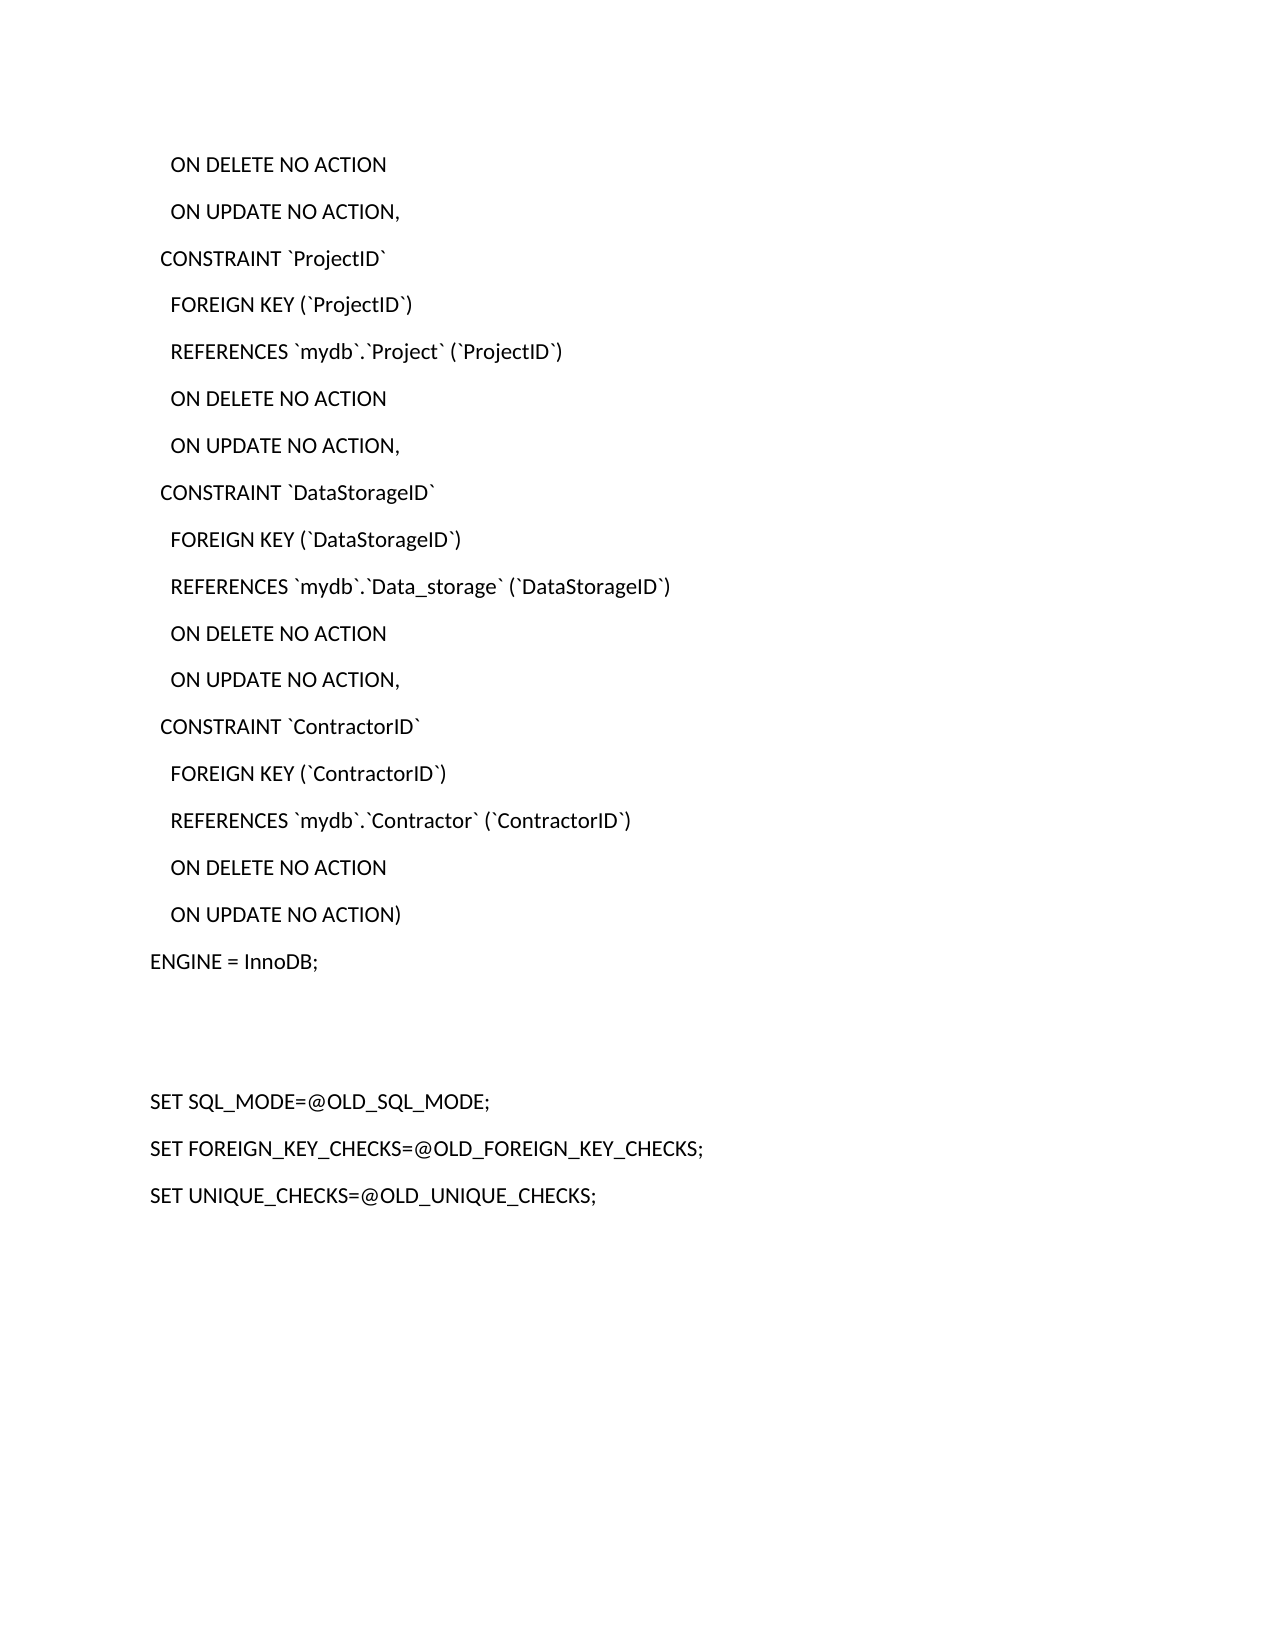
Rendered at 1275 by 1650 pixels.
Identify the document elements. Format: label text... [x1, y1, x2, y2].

text ON DELETE NO ACTION [150, 619, 1125, 647]
text FOREIGN KEY (`DataStorageID`) [150, 525, 1125, 553]
text SET SQL_MODE=@OLD_SQL_MODE; [150, 1087, 1125, 1116]
text ON UPDATE NO ACTION, [150, 431, 1125, 459]
text ON DELETE NO ACTION [150, 150, 1125, 178]
text CONSTRAINT `ProjectID` [150, 244, 1125, 272]
text FOREIGN KEY (`ContractorID`) [150, 759, 1125, 787]
text ENGINE = InnoDB; [150, 947, 1125, 975]
text ON UPDATE NO ACTION) [150, 900, 1125, 928]
text CONSTRAINT `ContractorID` [150, 712, 1125, 741]
text ON UPDATE NO ACTION, [150, 197, 1125, 225]
text ON UPDATE NO ACTION, [150, 666, 1125, 694]
text CONSTRAINT `DataStorageID` [150, 478, 1125, 506]
text FOREIGN KEY (`ProjectID`) [150, 291, 1125, 319]
text SET FOREIGN_KEY_CHECKS=@OLD_FOREIGN_KEY_CHECKS; [150, 1134, 1125, 1162]
text SET UNIQUE_CHECKS=@OLD_UNIQUE_CHECKS; [150, 1181, 1125, 1209]
text REFERENCES `mydb`.`Project` (`ProjectID`) [150, 337, 1125, 366]
text REFERENCES `mydb`.`Data_storage` (`DataStorageID`) [150, 572, 1125, 600]
text ON DELETE NO ACTION [150, 853, 1125, 881]
text ON DELETE NO ACTION [150, 384, 1125, 412]
text REFERENCES `mydb`.`Contractor` (`ContractorID`) [150, 806, 1125, 834]
